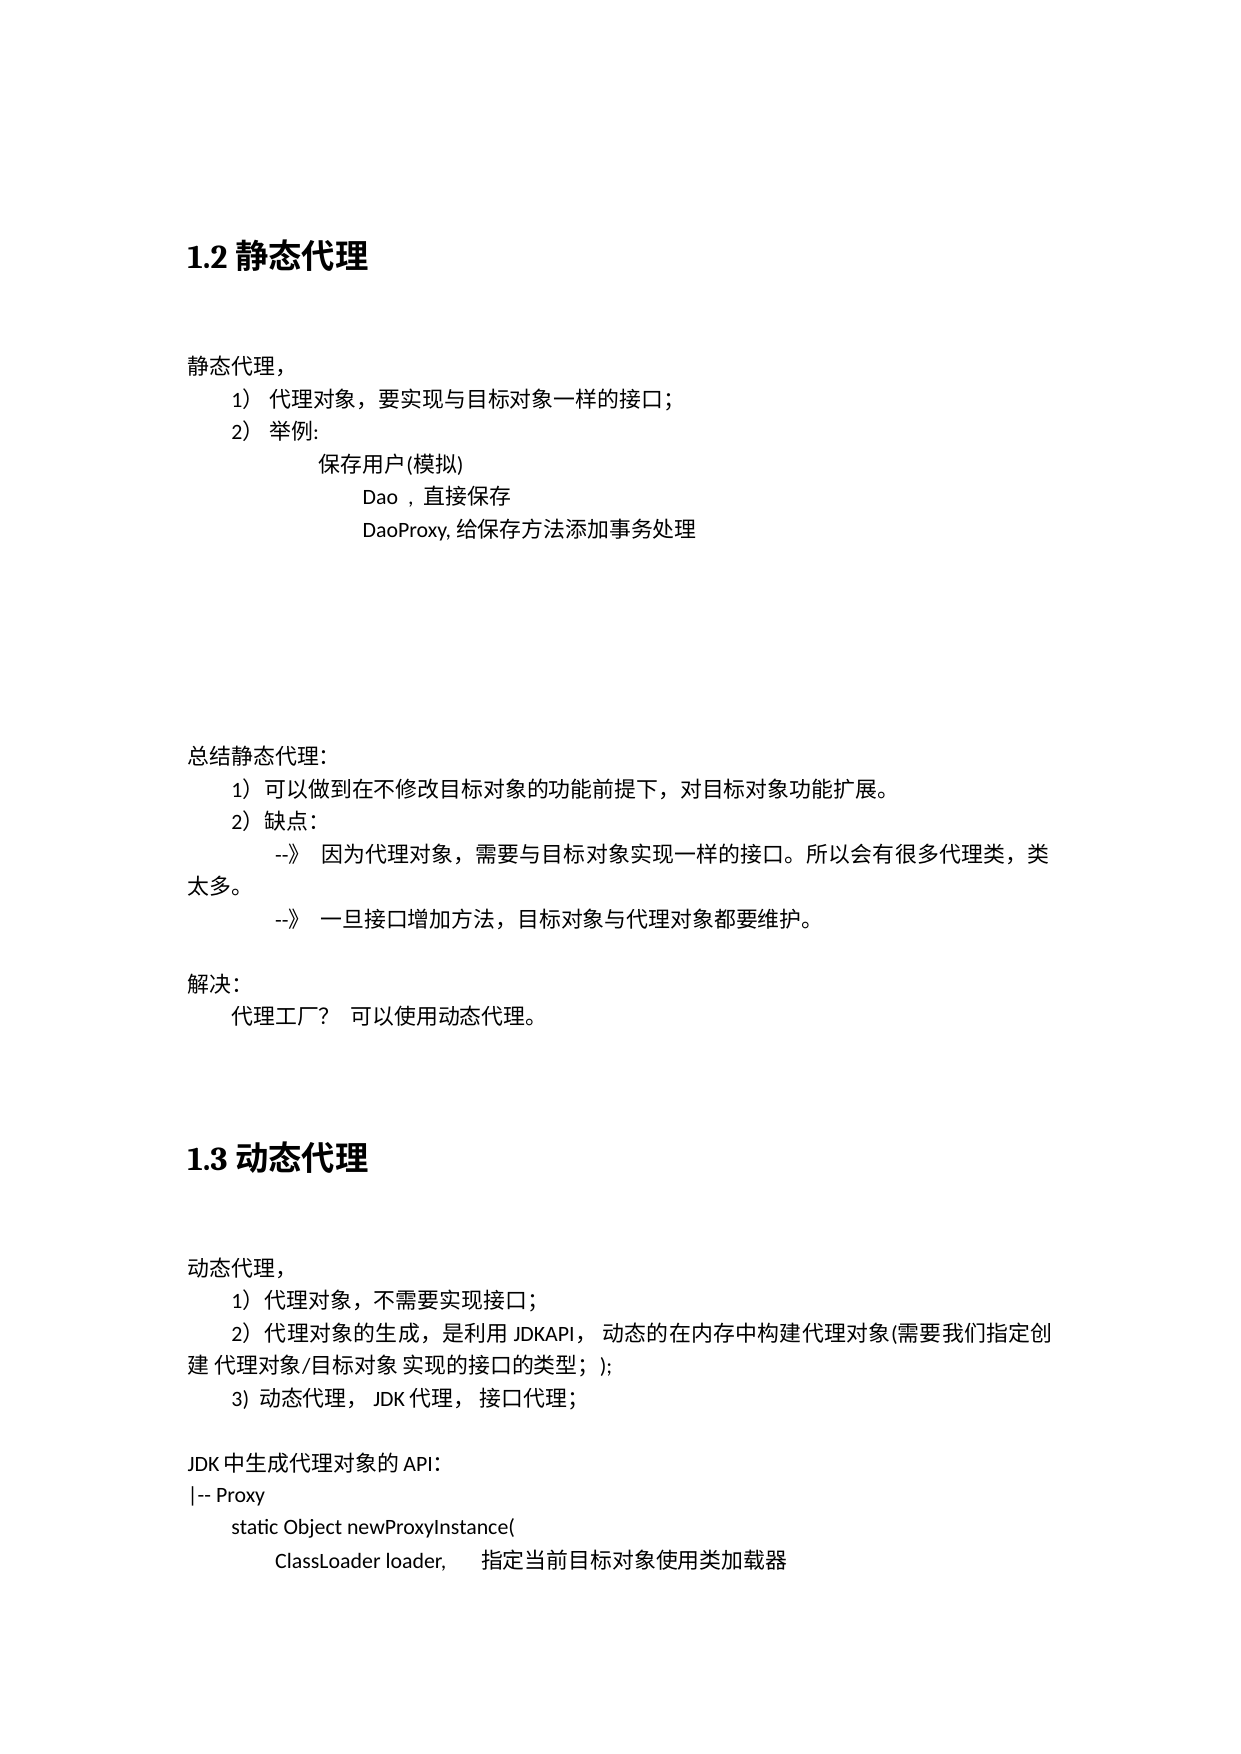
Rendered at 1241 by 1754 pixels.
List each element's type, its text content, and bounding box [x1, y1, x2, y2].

text JDK中生成代理对象的API： [187, 1446, 1053, 1478]
text 2） 举例: [187, 414, 1053, 446]
text 解决： [187, 966, 1053, 999]
text 总结静态代理： [187, 739, 1053, 771]
text --》 一旦接口增加方法，目标对象与代理对象都要维护。 [187, 901, 1053, 934]
text 3) 动态代理， JDK代理， 接口代理； [187, 1381, 1053, 1413]
text 2）缺点： [187, 804, 1053, 836]
subtitle 1.2 静态代理 [187, 222, 1053, 287]
text DaoProxy, 给保存方法添加事务处理 [187, 511, 1053, 544]
text 1） 代理对象，要实现与目标对象一样的接口； [187, 381, 1053, 414]
text 代理工厂？ 可以使用动态代理。 [187, 999, 1053, 1031]
text ClassLoader loader, 指定当前目标对象使用类加载器 [187, 1543, 1053, 1576]
text static Object newProxyInstance( [187, 1511, 1053, 1543]
text --》 因为代理对象，需要与目标对象实现一样的接口。所以会有很多代理类，类太多。 [187, 836, 1053, 901]
text 1）代理对象，不需要实现接口； [187, 1283, 1053, 1316]
subtitle 1.3 动态代理 [187, 1123, 1053, 1188]
text 动态代理， [187, 1251, 1053, 1283]
text 保存用户(模拟) [187, 446, 1053, 479]
text 静态代理， [187, 349, 1053, 381]
text Dao , 直接保存 [187, 479, 1053, 511]
text |-- Proxy [187, 1478, 1053, 1511]
text 2）代理对象的生成，是利用JDKAPI， 动态的在内存中构建代理对象(需要我们指定创建 代理对象/目标对象 实现的接口的类型；); [187, 1316, 1053, 1381]
text 1）可以做到在不修改目标对象的功能前提下，对目标对象功能扩展。 [187, 771, 1053, 804]
